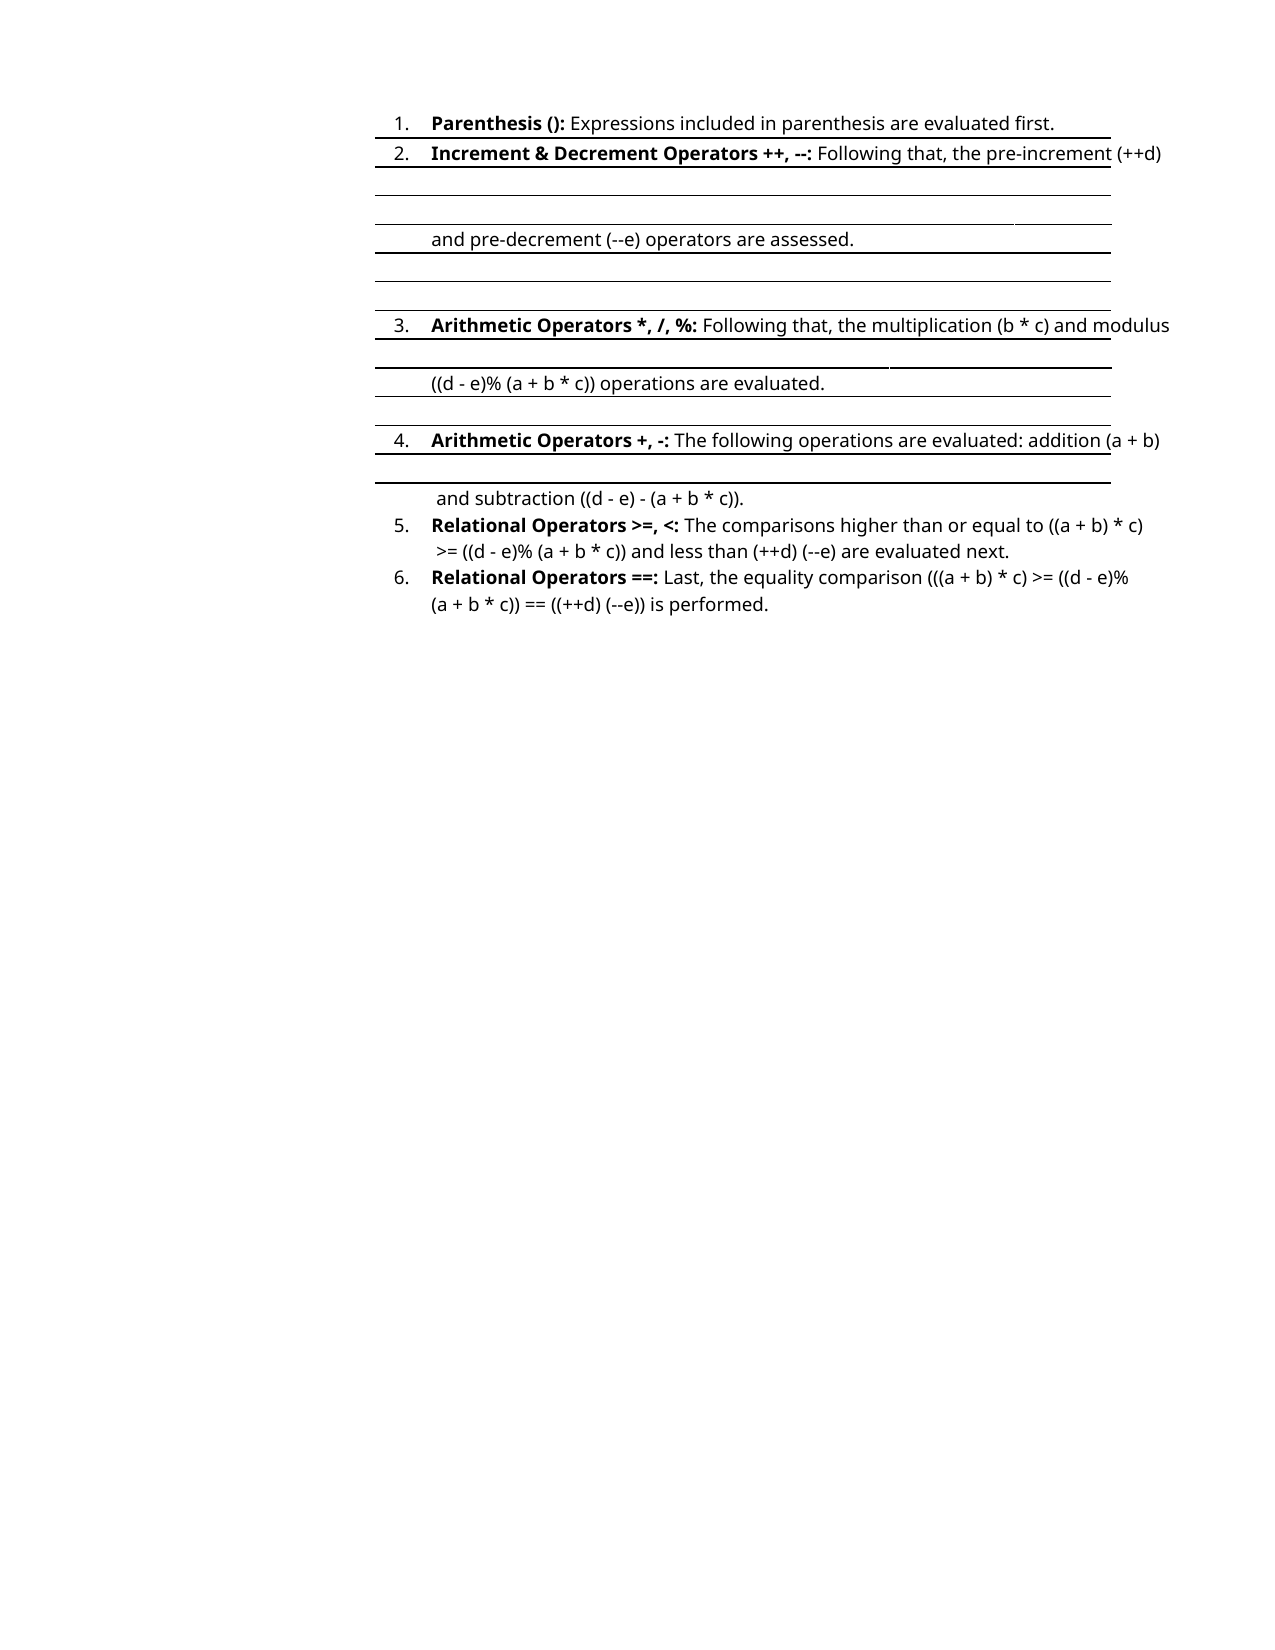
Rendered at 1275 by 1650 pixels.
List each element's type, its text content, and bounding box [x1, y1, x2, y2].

text >= ((d - e)% (a + b * c)) and less than (++d) (--e) are evaluated next. [431, 538, 1196, 564]
list Arithmetic Operators *, /, %: Following that, the multiplication (b * c) and modulus [394, 253, 1196, 338]
list Parenthesis (): Expressions included in parenthesis are evaluated first. [394, 110, 1196, 136]
list Arithmetic Operators +, -: The following operations are evaluated: addition (a + b) [394, 396, 1196, 453]
list Relational Operators ==: Last, the equality comparison (((a + b) * c) >= ((d - e)% [394, 565, 1196, 590]
text and pre-decrement (--e) operators are assessed. [431, 167, 1196, 252]
text and subtraction ((d - e) - (a + b * c)). [431, 454, 1196, 511]
text (a + b * c)) == ((++d) (--e)) is performed. [431, 591, 1196, 617]
list Relational Operators >=, <: The comparisons higher than or equal to ((a + b) * c) [394, 512, 1196, 537]
list Increment & Decrement Operators ++, --: Following that, the pre-increment (++d) [394, 137, 1196, 166]
text ((d - e)% (a + b * c)) operations are evaluated. [431, 338, 1196, 395]
